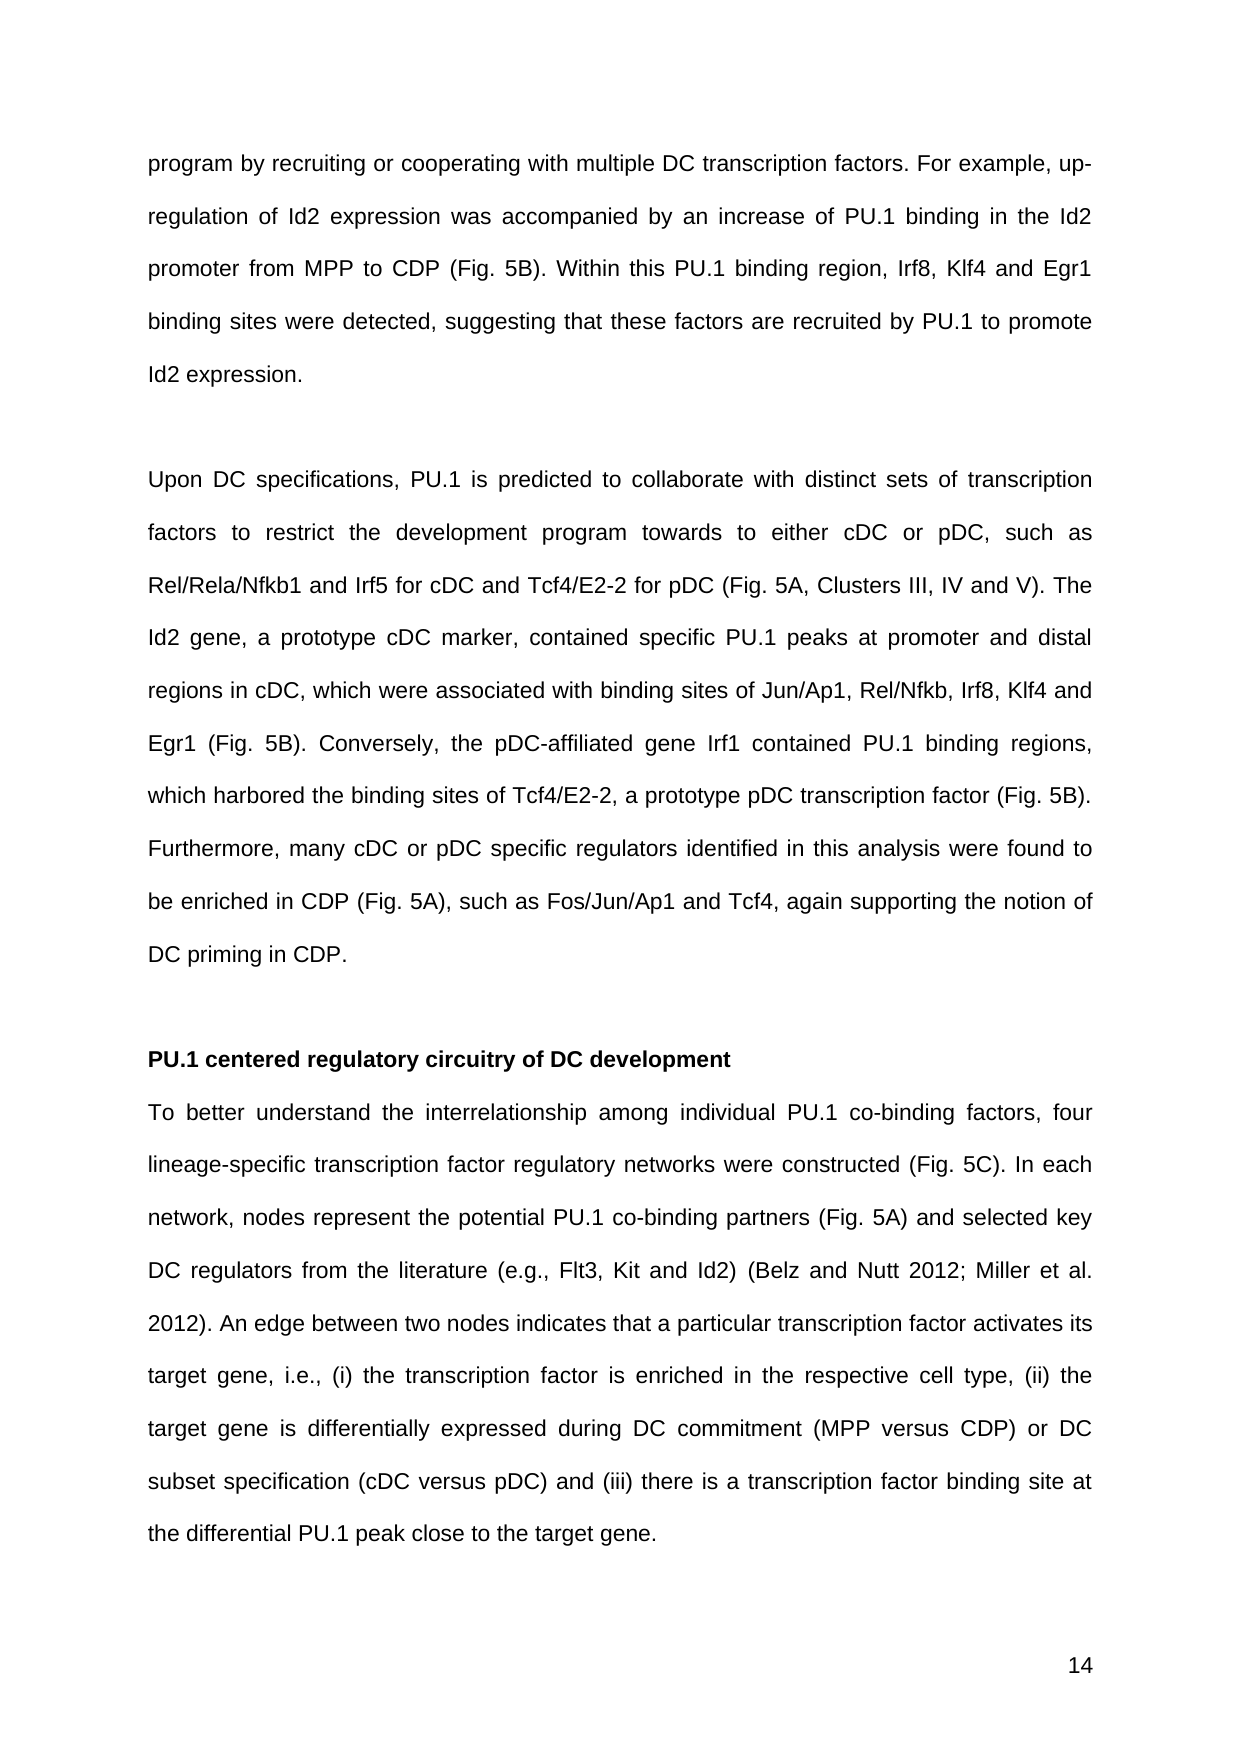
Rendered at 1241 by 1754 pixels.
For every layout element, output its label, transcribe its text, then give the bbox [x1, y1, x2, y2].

text PU.1 centered regulatory circuitry of DC development [148, 1046, 1093, 1072]
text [148, 150, 1093, 387]
text To better understand the interrelationship among individual PU.1 co-binding factors, four lineage-specific transcription factor regulatory networks were constructed (Fig. 5C). In each network, nodes represent the potential PU.1 co-binding partners (Fig. 5A) and selected key DC regulators from the literature (e.g., Flt3, Kit and Id2) (Belz and Nutt 2012; Miller et al. 2012). An edge between two nodes indicates that a particular transcription factor activates its target gene, i.e., (i) the transcription factor is enriched in the respective cell type, (ii) the target gene is differentially expressed during DC commitment (MPP versus CDP) or DC subset specification (cDC versus pDC) and (iii) there is a transcription factor binding site at the differential PU.1 peak close to the target gene. [148, 1099, 1093, 1547]
text Upon DC specifications, PU.1 is predicted to collaborate with distinct sets of transcription factors to restrict the development program towards to either cDC or pDC, such as Rel/Rela/Nfkb1 and Irf5 for cDC and Tcf4/E2-2 for pDC (Fig. 5A, Clusters III, IV and V). The Id2 gene, a prototype cDC marker, contained specific PU.1 peaks at promoter and distal regions in cDC, which were associated with binding sites of Jun/Ap1, Rel/Nfkb, Irf8, Klf4 and Egr1 (Fig. 5B). Conversely, the pDC-affiliated gene Irf1 contained PU.1 binding regions, which harbored the binding sites of Tcf4/E2-2, a prototype pDC transcription factor (Fig. 5B). Furthermore, many cDC or pDC specific regulators identified in this analysis were found to be enriched in CDP (Fig. 5A), such as Fos/Jun/Ap1 and Tcf4, again supporting the notion of DC priming in CDP. [148, 466, 1093, 967]
